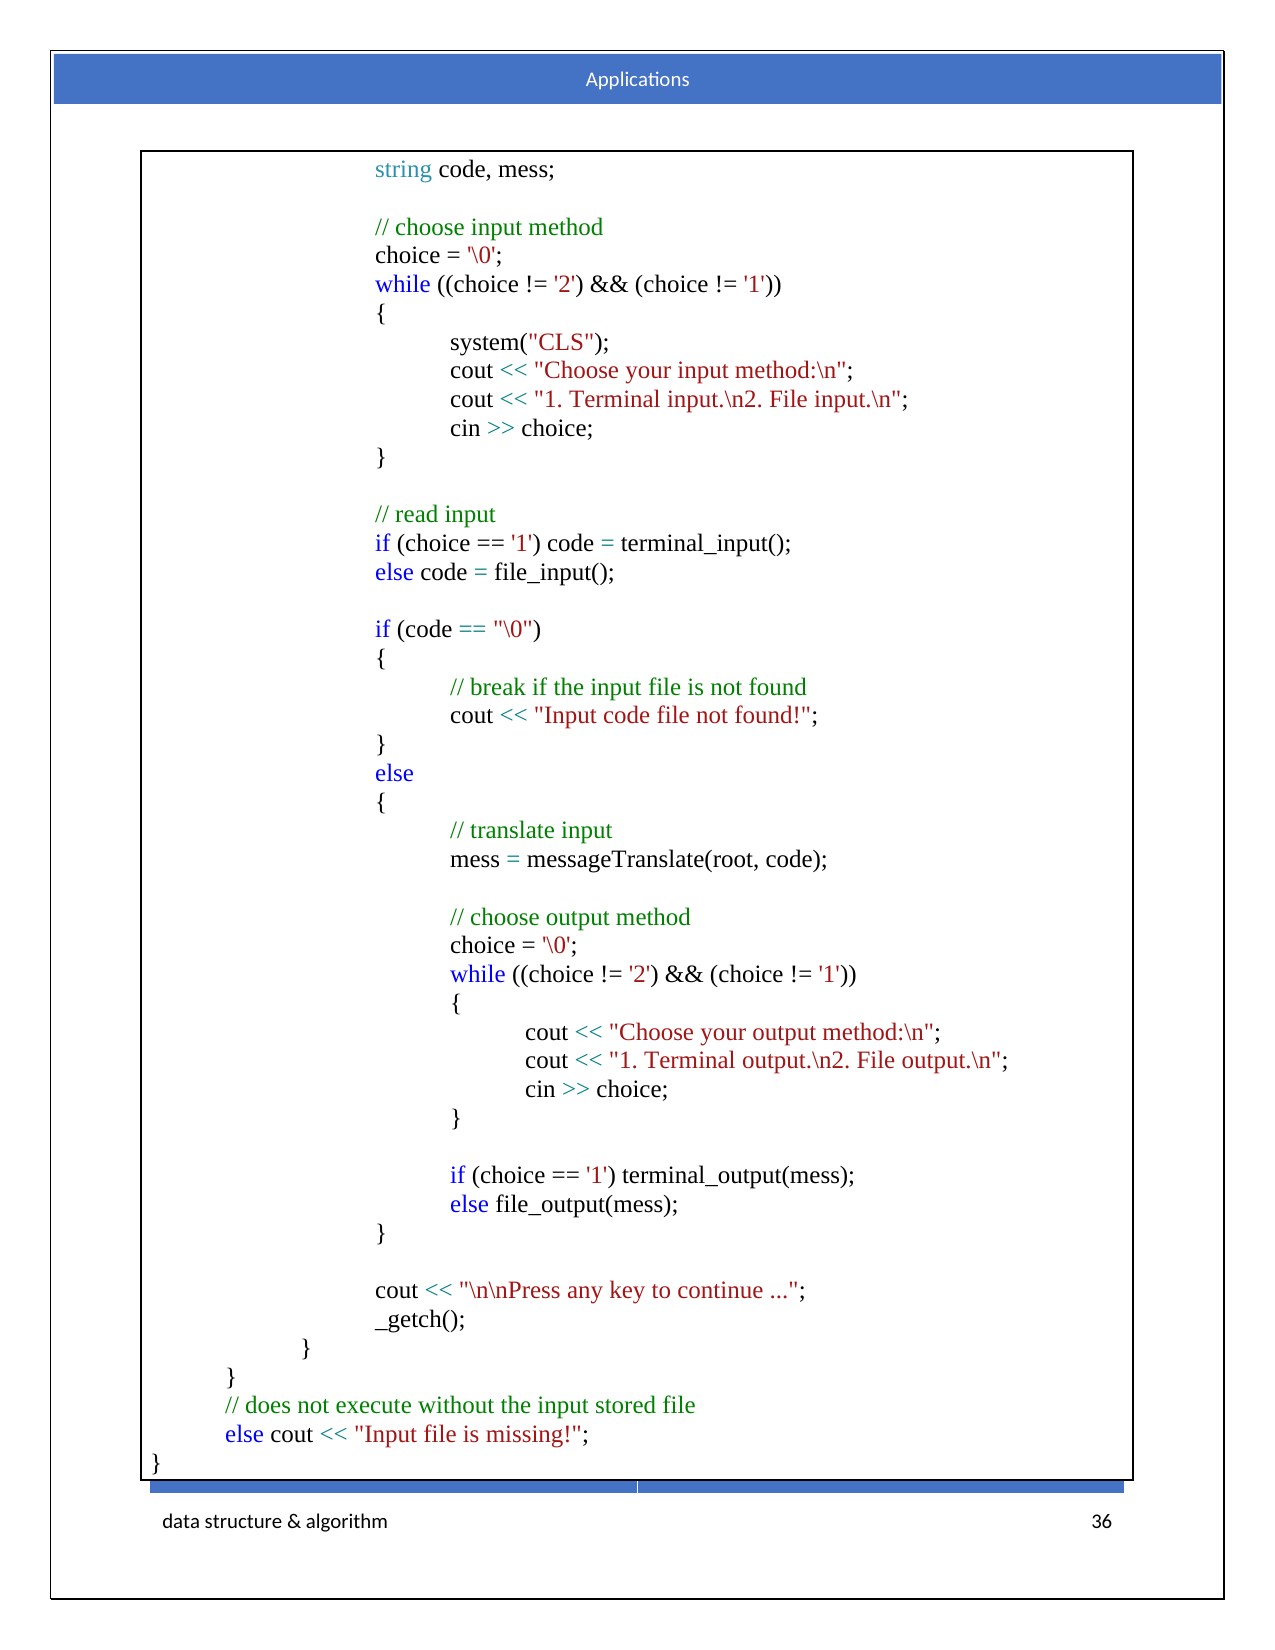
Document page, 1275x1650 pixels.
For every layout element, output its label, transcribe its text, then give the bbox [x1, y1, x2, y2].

text while ((choice != '2') && (choice != '1')) [150, 959, 1124, 988]
text } [150, 1333, 1124, 1362]
text mess = messageTranslate(root, code); [150, 844, 1124, 873]
text if (code == "\0") [150, 614, 1124, 643]
text system("CLS"); [150, 327, 1124, 355]
text } [150, 442, 1124, 470]
text { [150, 298, 1124, 327]
text } [150, 1103, 1124, 1132]
text { [150, 787, 1124, 815]
text if (choice == '1') code = terminal_input(); [150, 528, 1124, 557]
text choice = '\0'; [150, 240, 1124, 269]
text else file_output(mess); [150, 1189, 1124, 1218]
text else cout << "Input file is missing!"; [150, 1419, 1124, 1444]
text { [150, 643, 1124, 672]
text else [150, 758, 1124, 787]
text // break if the input file is not found [150, 672, 1124, 700]
text // choose input method [150, 212, 1124, 240]
text else code = file_input(); [150, 557, 1124, 585]
text } [142, 1444, 1132, 1479]
text // does not execute without the input stored file [150, 1390, 1124, 1419]
text string code, mess; [142, 152, 1132, 183]
text { [150, 988, 1124, 1017]
text } [150, 729, 1124, 758]
text // choose output method [150, 902, 1124, 930]
text cout << "1. Terminal output.\n2. File output.\n"; [150, 1045, 1124, 1074]
text while ((choice != '2') && (choice != '1')) [150, 269, 1124, 298]
text if (choice == '1') terminal_output(mess); [150, 1160, 1124, 1189]
text cout << "Choose your output method:\n"; [150, 1017, 1124, 1045]
text // read input [150, 499, 1124, 528]
text cout << "Input code file not found!"; [150, 700, 1124, 729]
text choice = '\0'; [150, 930, 1124, 959]
text // translate input [150, 815, 1124, 844]
text } [150, 1362, 1124, 1390]
text cout << "\n\nPress any key to continue ..."; [150, 1275, 1124, 1304]
text cout << "1. Terminal input.\n2. File input.\n"; [150, 384, 1124, 413]
text _getch(); [150, 1304, 1124, 1333]
text cout << "Choose your input method:\n"; [150, 355, 1124, 384]
text cin >> choice; [150, 413, 1124, 442]
text cin >> choice; [150, 1074, 1124, 1103]
text } [150, 1218, 1124, 1247]
